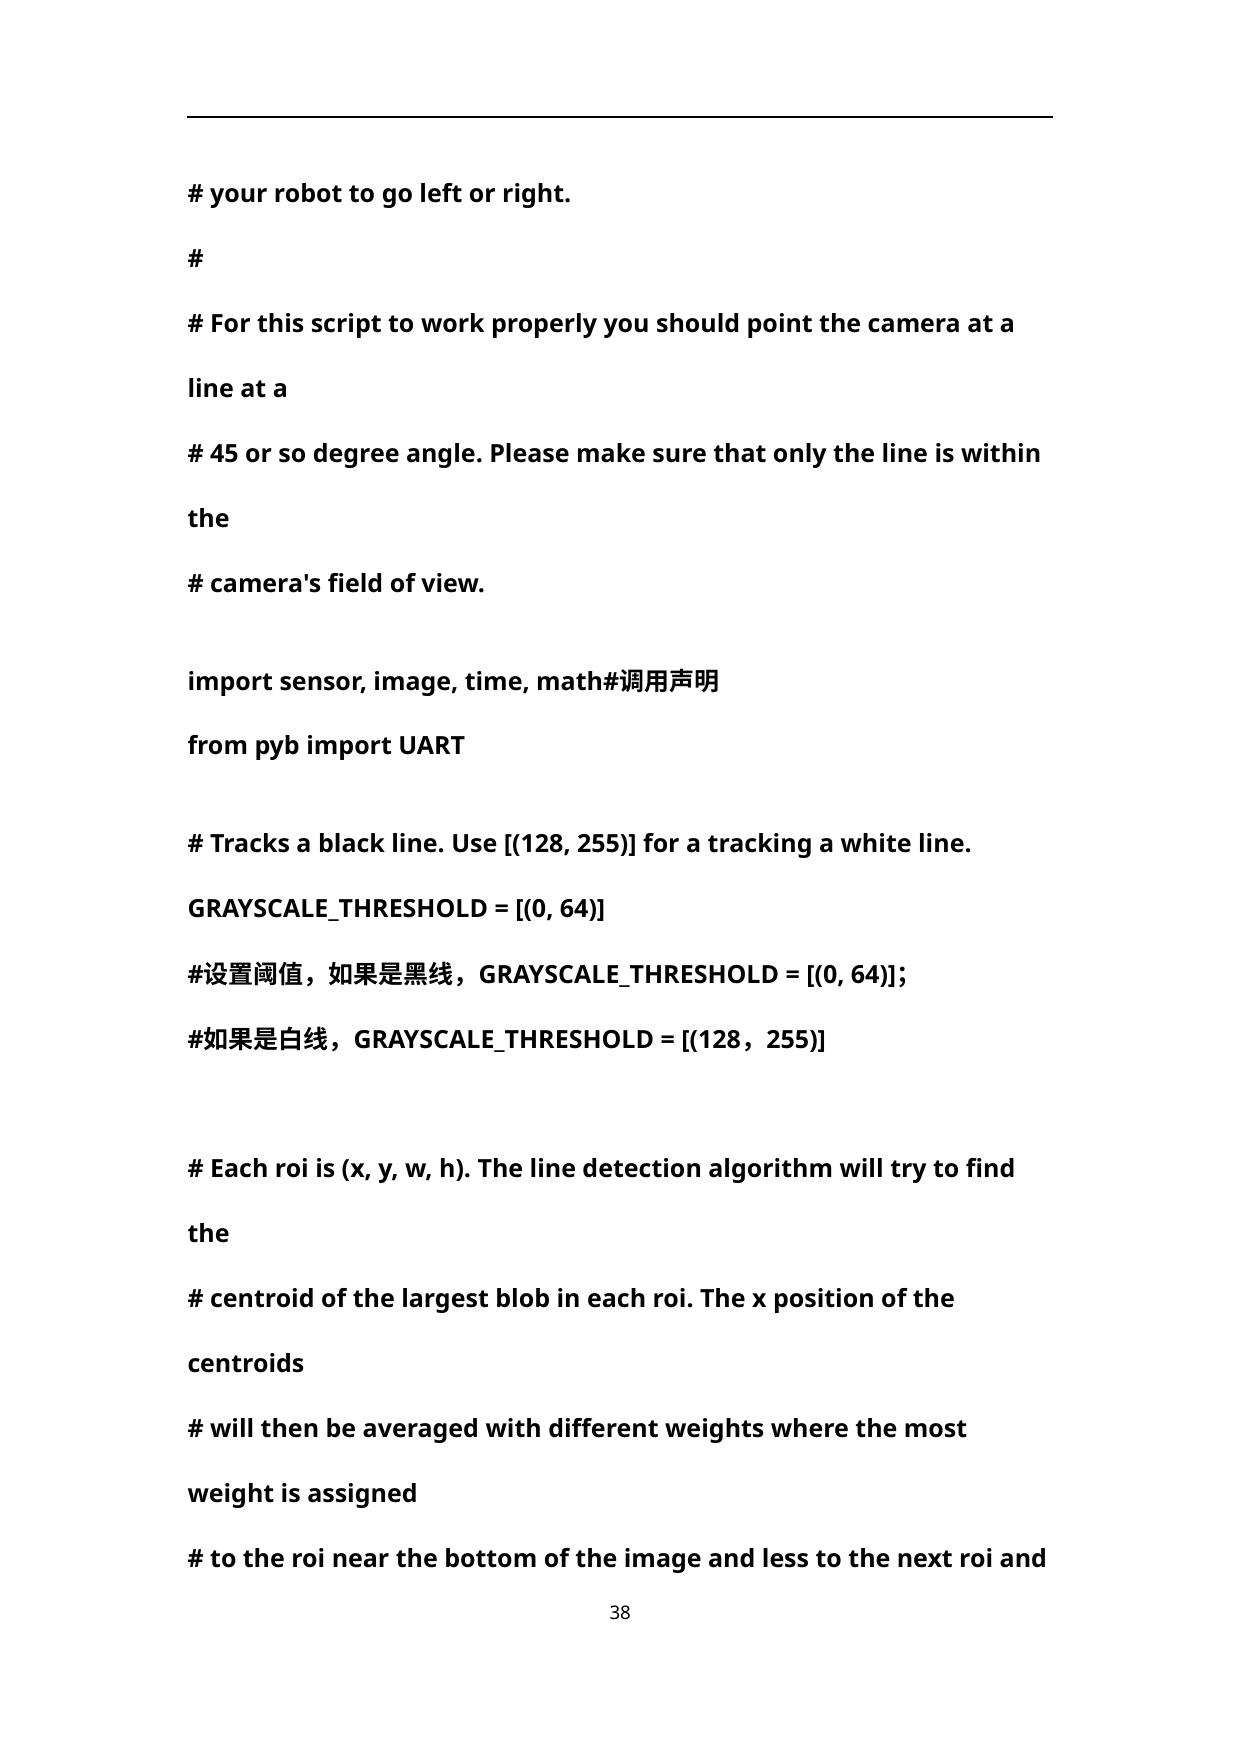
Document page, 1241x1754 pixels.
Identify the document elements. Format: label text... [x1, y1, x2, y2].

text # For this script to work properly you should point the camera at a line at a [187, 290, 1053, 420]
text GRAYSCALE_THRESHOLD = [(0, 64)] [187, 875, 1053, 940]
text #如果是白线，GRAYSCALE_THRESHOLD = [(128，255)] [187, 1005, 1053, 1070]
text # Each roi is (x, y, w, h). The line detection algorithm will try to find the [187, 1135, 1053, 1265]
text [187, 1525, 1053, 1590]
text import sensor, image, time, math#调用声明 [187, 647, 1053, 712]
text # centroid of the largest blob in each roi. The x position of the centroids [187, 1265, 1053, 1395]
text # Tracks a black line. Use [(128, 255)] for a tracking a white line. [187, 810, 1053, 875]
text # 45 or so degree angle. Please make sure that only the line is within the [187, 420, 1053, 550]
text # your robot to go left or right. [187, 160, 1053, 225]
text # camera's field of view. [187, 550, 1053, 615]
text from pyb import UART [187, 712, 1053, 777]
text #设置阈值，如果是黑线，GRAYSCALE_THRESHOLD = [(0, 64)]； [187, 940, 1053, 1005]
text # [187, 225, 1053, 290]
text # will then be averaged with different weights where the most weight is assigned [187, 1395, 1053, 1525]
